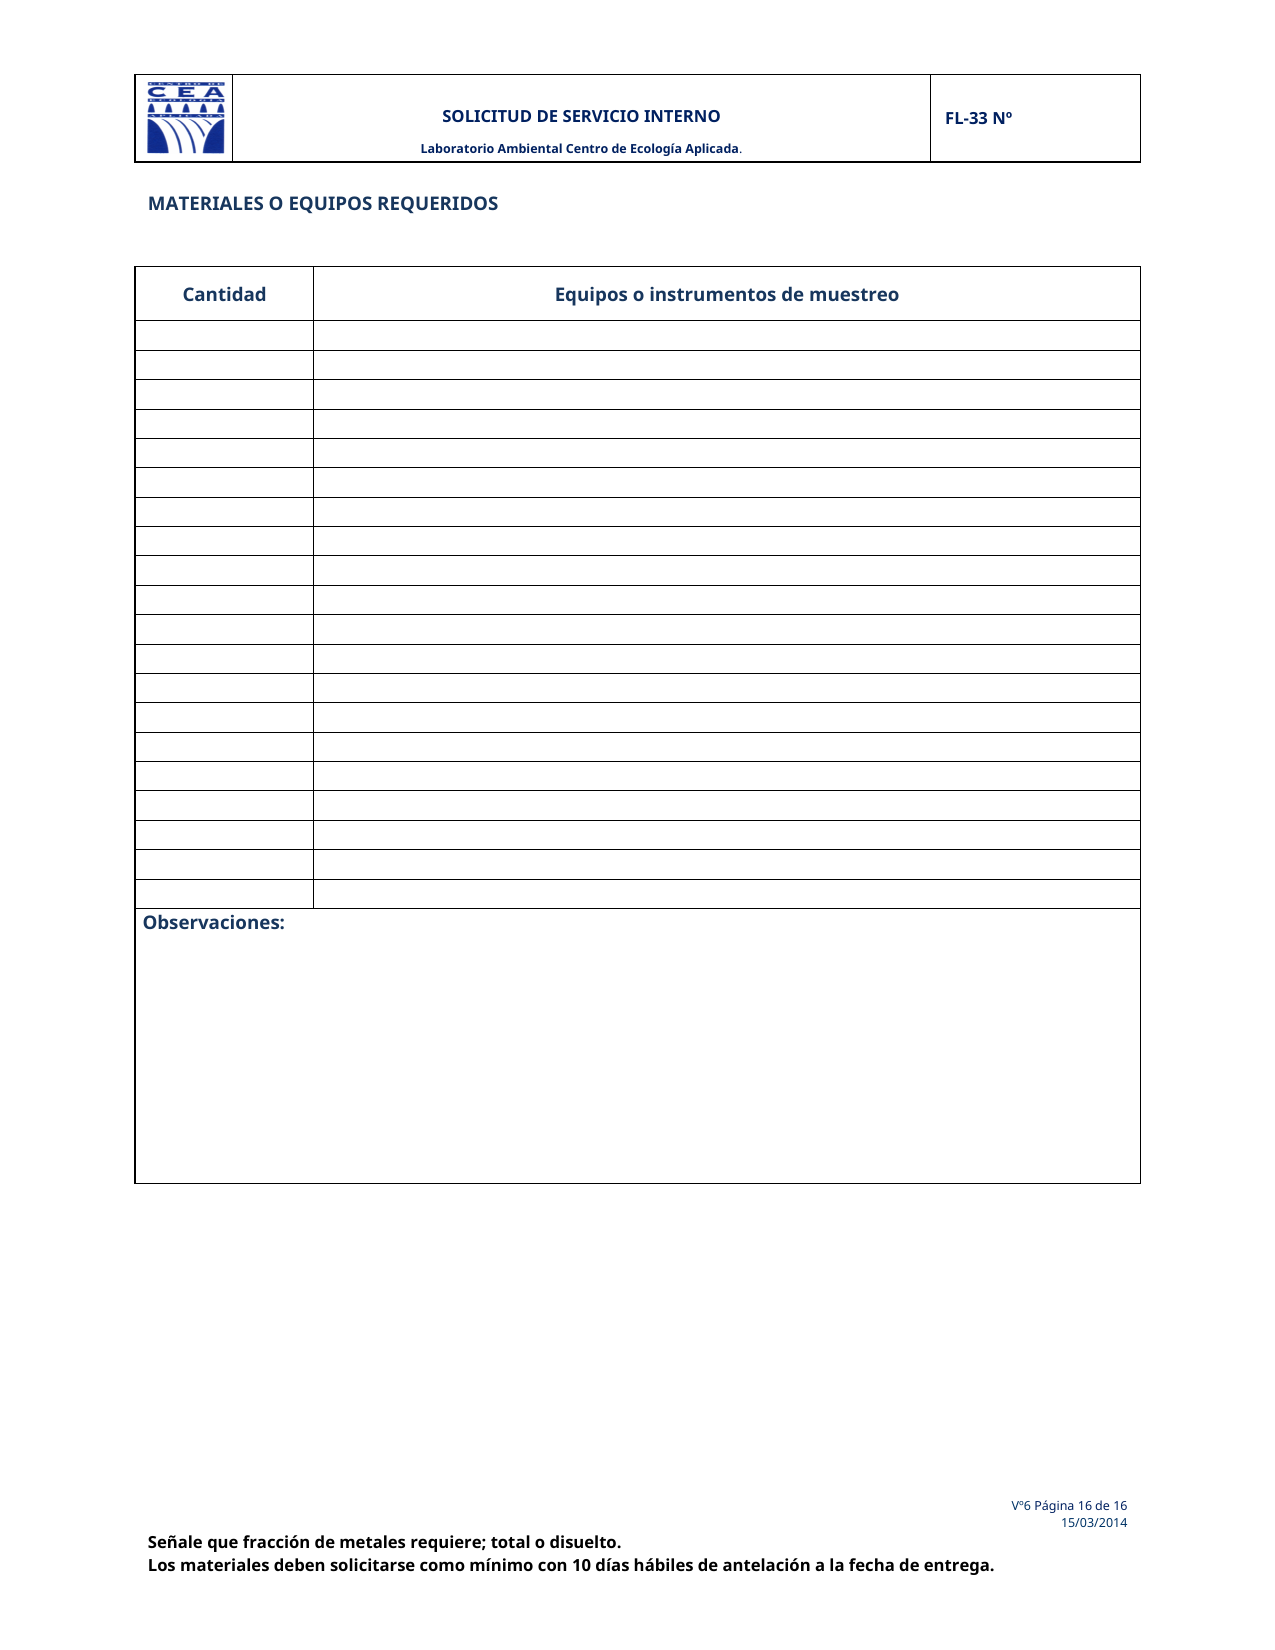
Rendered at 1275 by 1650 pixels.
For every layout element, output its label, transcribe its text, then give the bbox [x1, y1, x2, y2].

table_cell [136, 468, 313, 497]
table_cell [314, 850, 1140, 878]
table_cell [314, 703, 1140, 732]
table_cell [314, 791, 1140, 820]
table_cell [314, 439, 1140, 467]
table_cell [136, 850, 313, 878]
table_cell [136, 703, 313, 732]
table_cell [136, 615, 313, 643]
table_cell [136, 527, 313, 555]
table_header Cantidad [136, 267, 313, 320]
table_cell [136, 645, 313, 673]
table_cell [314, 615, 1140, 643]
table_cell [136, 351, 313, 379]
table_cell [136, 821, 313, 849]
table_cell [314, 498, 1140, 526]
table_header Equipos o instrumentos de muestreo [314, 267, 1140, 320]
table_cell [314, 674, 1140, 702]
table_cell [136, 498, 313, 526]
table_cell [314, 527, 1140, 555]
table_cell [136, 733, 313, 761]
table_cell Observaciones: [136, 909, 1140, 1183]
table_cell [314, 468, 1140, 497]
table_cell [314, 410, 1140, 438]
table_cell [136, 762, 313, 790]
table_cell [136, 586, 313, 614]
table_cell [136, 791, 313, 820]
table_cell [314, 733, 1140, 761]
table_cell [136, 674, 313, 702]
table_cell [136, 321, 313, 350]
table_cell [314, 645, 1140, 673]
table_cell [314, 880, 1140, 908]
table_cell [136, 880, 313, 908]
table_cell [314, 556, 1140, 585]
table_cell [314, 351, 1140, 379]
table_cell [136, 439, 313, 467]
table_cell [314, 586, 1140, 614]
table_cell [136, 410, 313, 438]
table_cell [314, 762, 1140, 790]
table_cell [314, 321, 1140, 350]
text MATERIALES O EQUIPOS REQUERIDOS [148, 190, 1127, 216]
table_cell [136, 556, 313, 585]
table_cell [314, 380, 1140, 408]
table_cell [136, 380, 313, 408]
table_cell [314, 821, 1140, 849]
